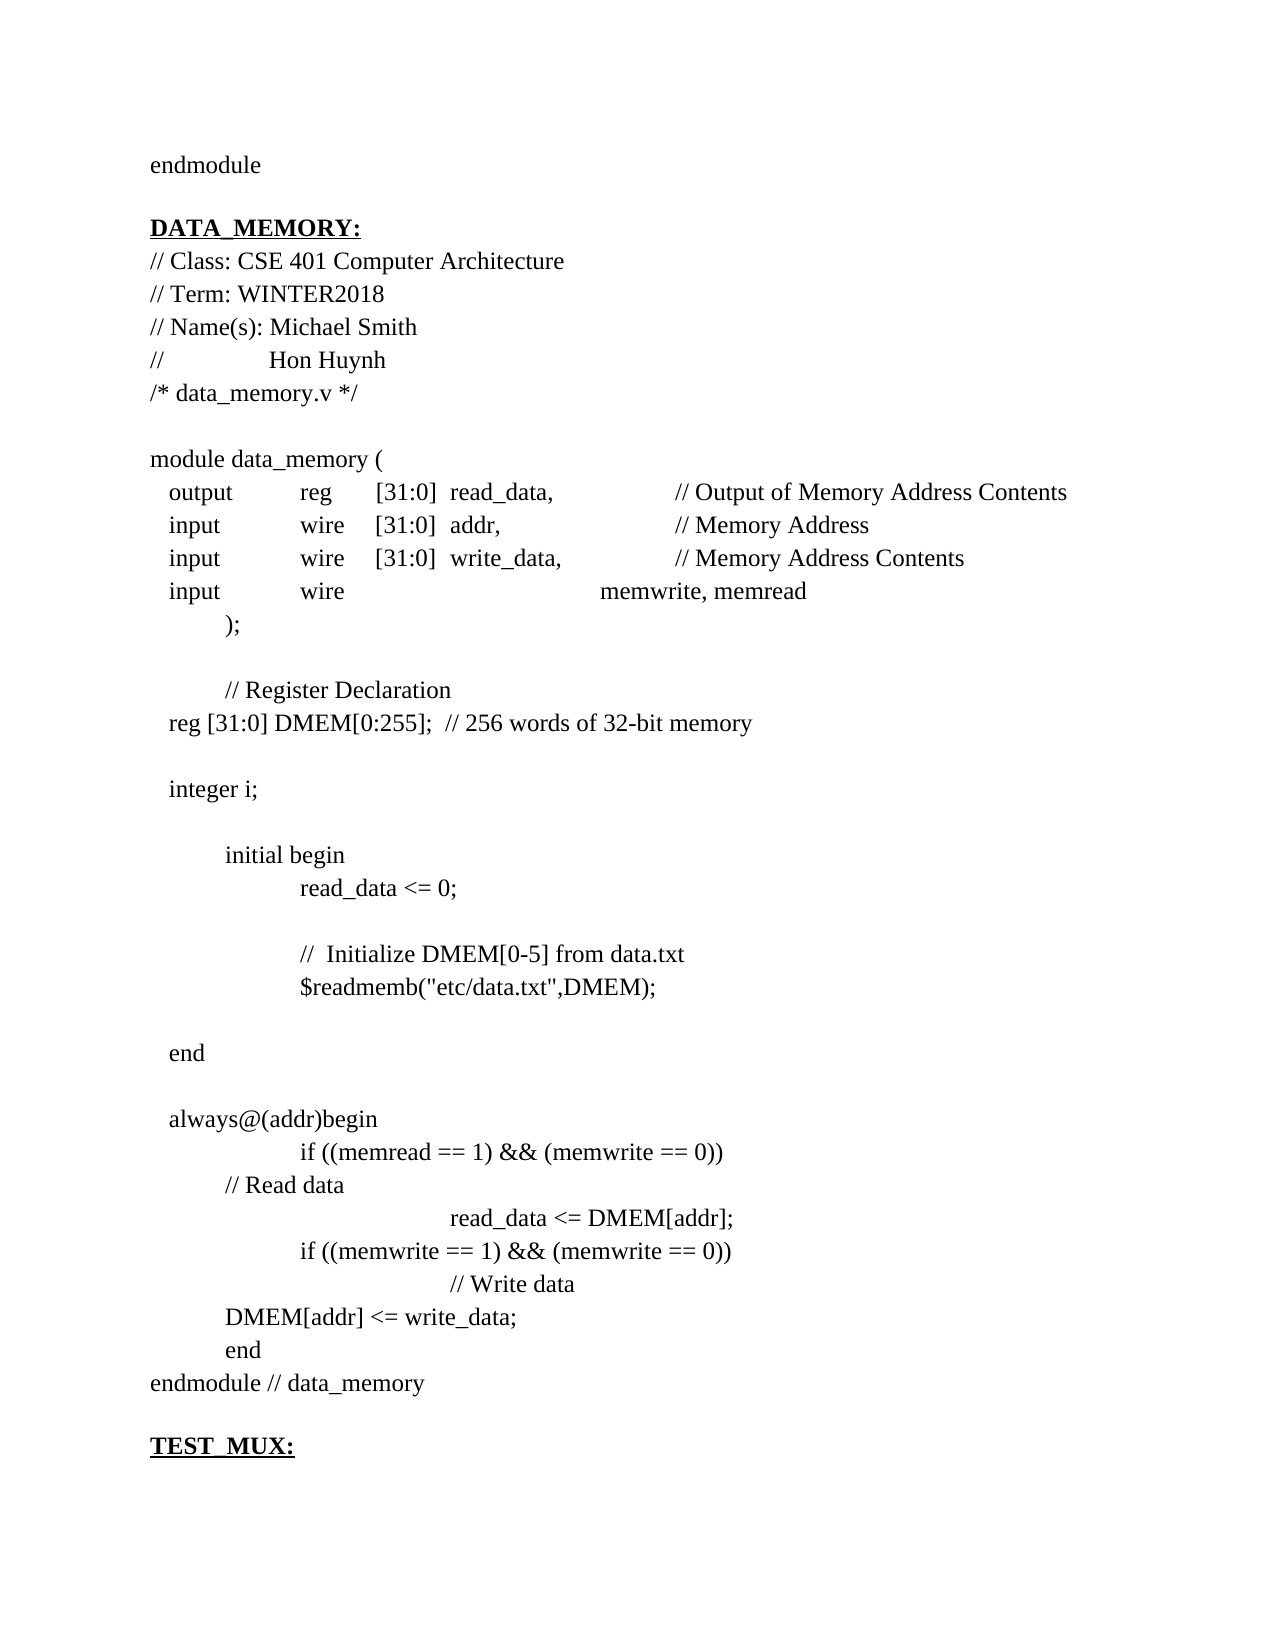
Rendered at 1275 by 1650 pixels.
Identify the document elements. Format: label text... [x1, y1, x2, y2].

text TEST_MUX: [150, 1431, 1125, 1460]
text module data_memory ( output reg [31:0] read_data, // Output of Memory Address Contents input wire [31:0] addr, // Memory Address input wire [31:0] write_data, // Memory Address Contents input wire memwrite, memread ); // Register Declaration reg [31:0] DMEM[0:255]; // 256 words of 32-bit memory integer i; initial begin read_data <= 0; // Initialize DMEM[0-5] from data.txt $readmemb("etc/data.txt",DMEM); end always@(addr)begin if ((memread == 1) && (memwrite == 0)) // Read data read_data <= DMEM[addr]; if ((memwrite == 1) && (memwrite == 0)) // Write data DMEM[addr] <= write_data; end endmodule // data_memory [150, 411, 1125, 1427]
text DATA_MEMORY: [150, 213, 1125, 242]
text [150, 150, 1125, 209]
text // Class: CSE 401 Computer Architecture // Term: WINTER2018 // Name(s): Michael Smith // Hon Huynh /* data_memory.v */ [150, 246, 1125, 407]
